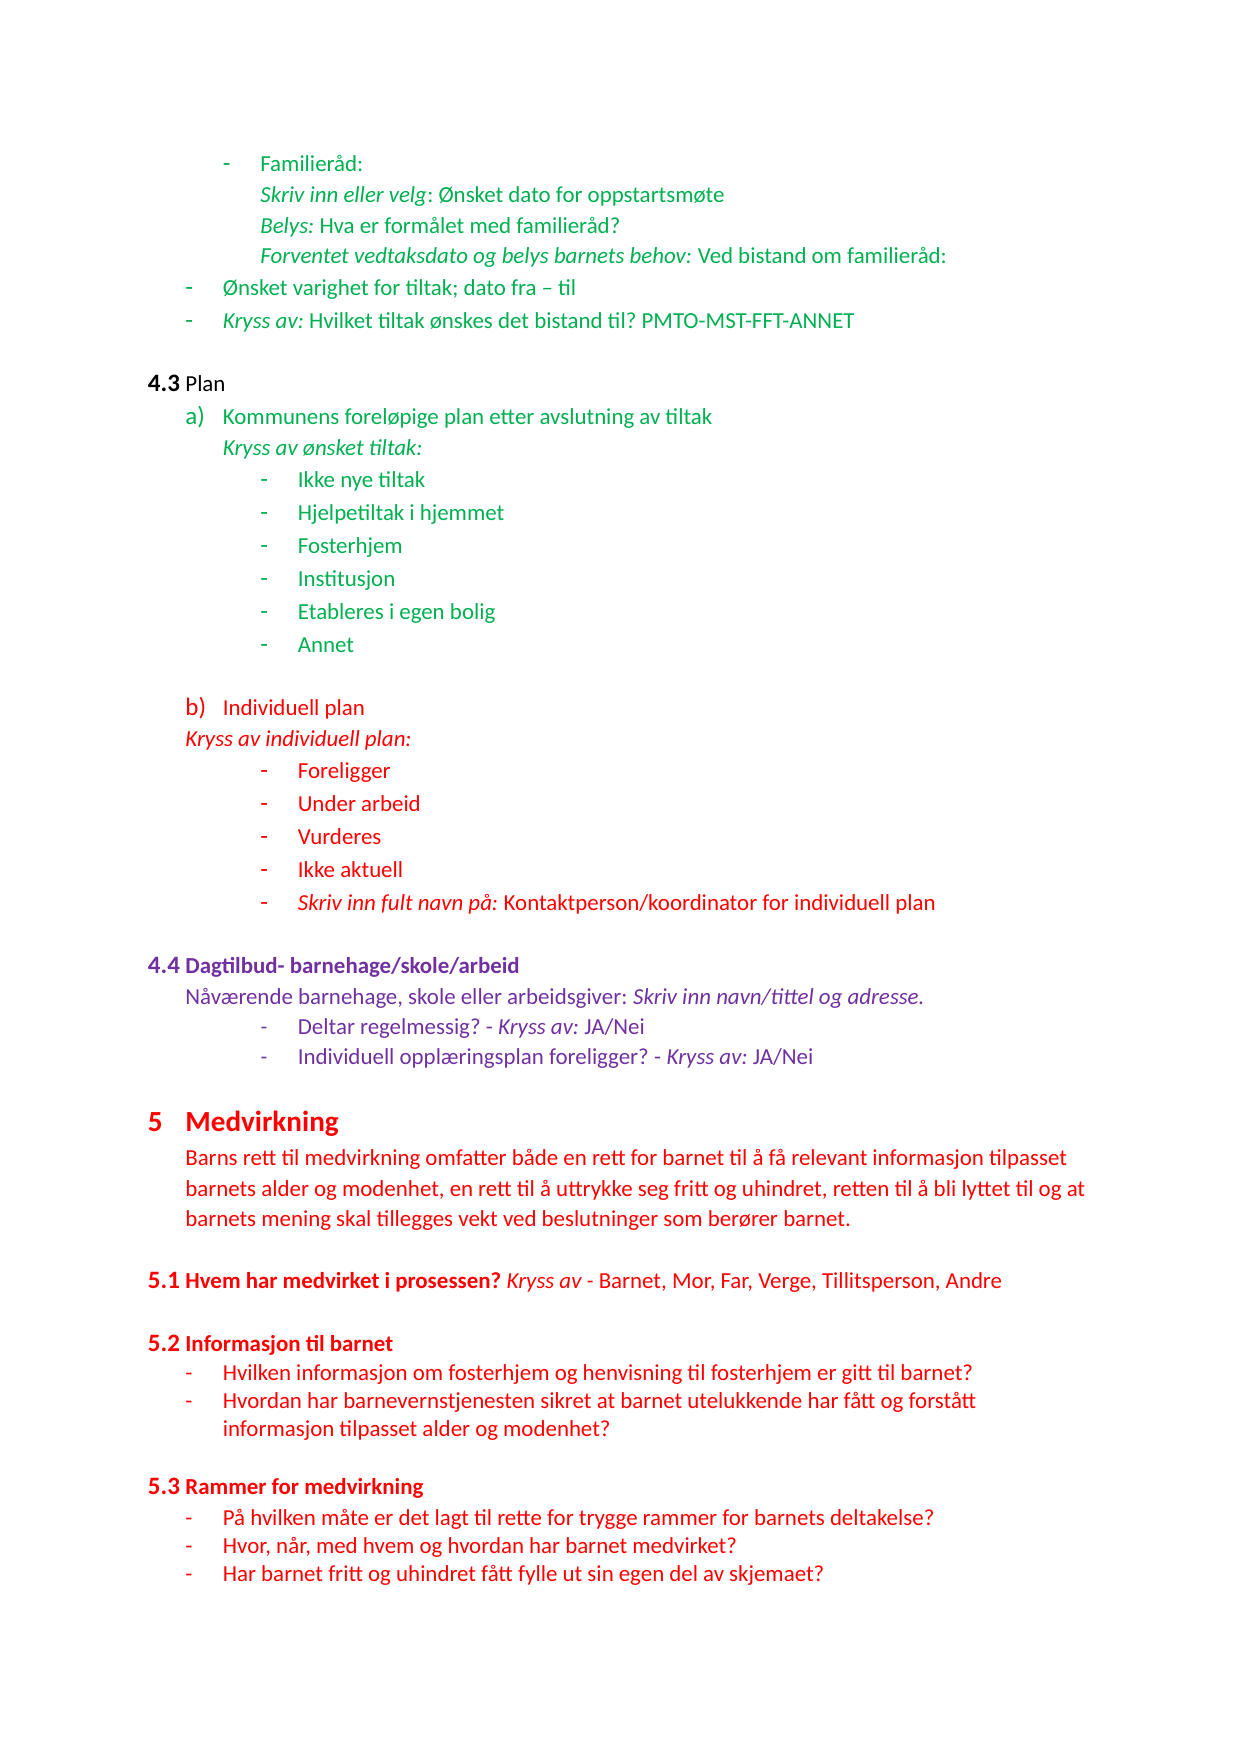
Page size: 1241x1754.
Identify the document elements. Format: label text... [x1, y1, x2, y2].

list Individuell plan [185, 691, 1093, 721]
list Plan [148, 367, 1093, 398]
list Individuell opplæringsplan foreligger? - Kryss av: JA/Nei [260, 1042, 1093, 1070]
list Ikke aktuell [260, 853, 1093, 883]
list Barns rett til medvirkning omfatter både en rett for barnet til å få relevant informasjon tilpasset barnets alder og modenhet, en rett til å uttrykke seg fritt og uhindret, retten til å bli lyttet til og at barnets mening skal tillegges vekt ved beslutninger som berører barnet. [185, 1143, 1093, 1232]
list Informasjon til barnet [148, 1327, 1093, 1358]
list Forventet vedtaksdato og belys barnets behov: Ved bistand om familieråd: [260, 241, 1093, 269]
list På hvilken måte er det lagt til rette for trygge rammer for barnets deltakelse? [185, 1503, 1093, 1531]
list Belys: Hva er formålet med familieråd? [260, 211, 1093, 239]
list Dagtilbud- barnehage/skole/arbeid [148, 949, 1093, 979]
list Har barnet fritt og uhindret fått fylle ut sin egen del av skjemaet? [185, 1559, 1093, 1587]
list Kryss av individuell plan: [185, 724, 1093, 752]
list Fosterhjem [260, 529, 1093, 559]
list Hvilken informasjon om fosterhjem og henvisning til fosterhjem er gitt til barnet? [185, 1358, 1093, 1386]
list Rammer for medvirkning [148, 1470, 1093, 1501]
list Institusjon [260, 562, 1093, 592]
list Foreligger [260, 754, 1093, 784]
list Kryss av: Hvilket tiltak ønskes det bistand til? PMTO-MST-FFT-ANNET [185, 304, 1093, 334]
list Kommunens foreløpige plan etter avslutning av tiltak [185, 400, 1093, 431]
list Hvordan har barnevernstjenesten sikret at barnet utelukkende har fått og forstått informasjon tilpasset alder og modenhet? [185, 1386, 1093, 1442]
list Nåværende barnehage, skole eller arbeidsgiver: Skriv inn navn/tittel og adresse. [185, 982, 1093, 1010]
list Etableres i egen bolig [260, 595, 1093, 625]
list Ikke nye tiltak [260, 463, 1093, 494]
list Hjelpetiltak i hjemmet [260, 496, 1093, 527]
list Deltar regelmessig? - Kryss av: JA/Nei [260, 1012, 1093, 1040]
list Ønsket varighet for tiltak; dato fra – til [185, 271, 1093, 302]
list Familieråd: [223, 148, 1093, 178]
list Hvor, når, med hvem og hvordan har barnet medvirket? [185, 1531, 1093, 1559]
list Annet [260, 628, 1093, 658]
list Hvem har medvirket i prosessen? Kryss av - Barnet, Mor, Far, Verge, Tillitsperson, Andre [148, 1264, 1093, 1295]
list Medvirkning [148, 1103, 1093, 1138]
list Under arbeid [260, 787, 1093, 817]
list Skriv inn eller velg: Ønsket dato for oppstartsmøte [260, 181, 1093, 208]
list Vurderes [260, 820, 1093, 850]
list Kryss av ønsket tiltak: [223, 433, 1093, 461]
list Skriv inn fult navn på: Kontaktperson/koordinator for individuell plan [260, 886, 1093, 916]
